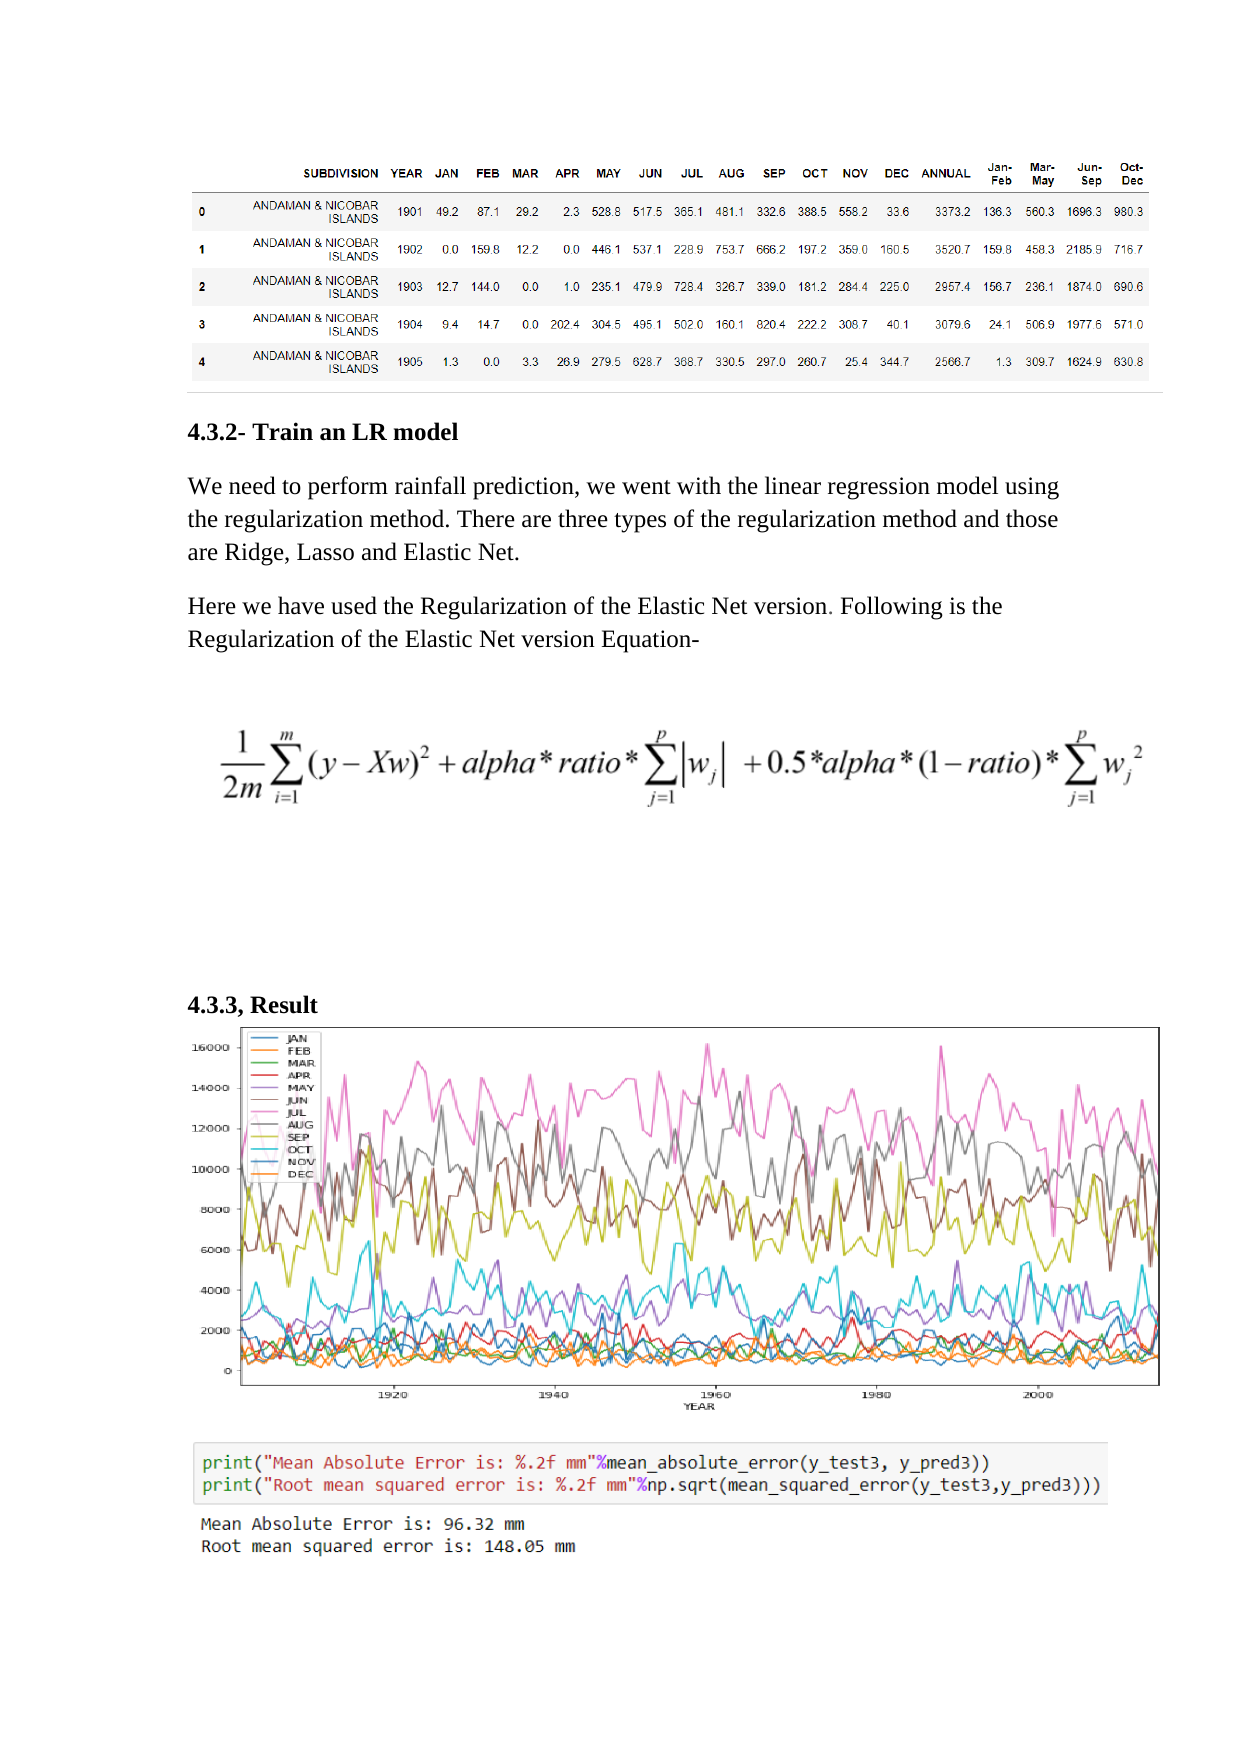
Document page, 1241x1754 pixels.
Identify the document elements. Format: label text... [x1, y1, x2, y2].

picture [187, 677, 1163, 858]
text Here we have used the Regularization of the Elastic Net version. Following is the Regularization of the Elastic Net version Equation- [187, 591, 1090, 653]
picture [187, 1023, 1163, 1414]
text We need to perform rainfall prediction, we went with the linear regression model using the regularization method. There are three types of the regularization method and those are Ridge, Lasso and Elastic Net. [187, 471, 1090, 566]
picture [187, 1438, 1108, 1569]
text 4.3.2- Train an LR model [187, 417, 1090, 446]
text 4.3.3, Result [187, 990, 1090, 1023]
picture [187, 149, 1163, 393]
